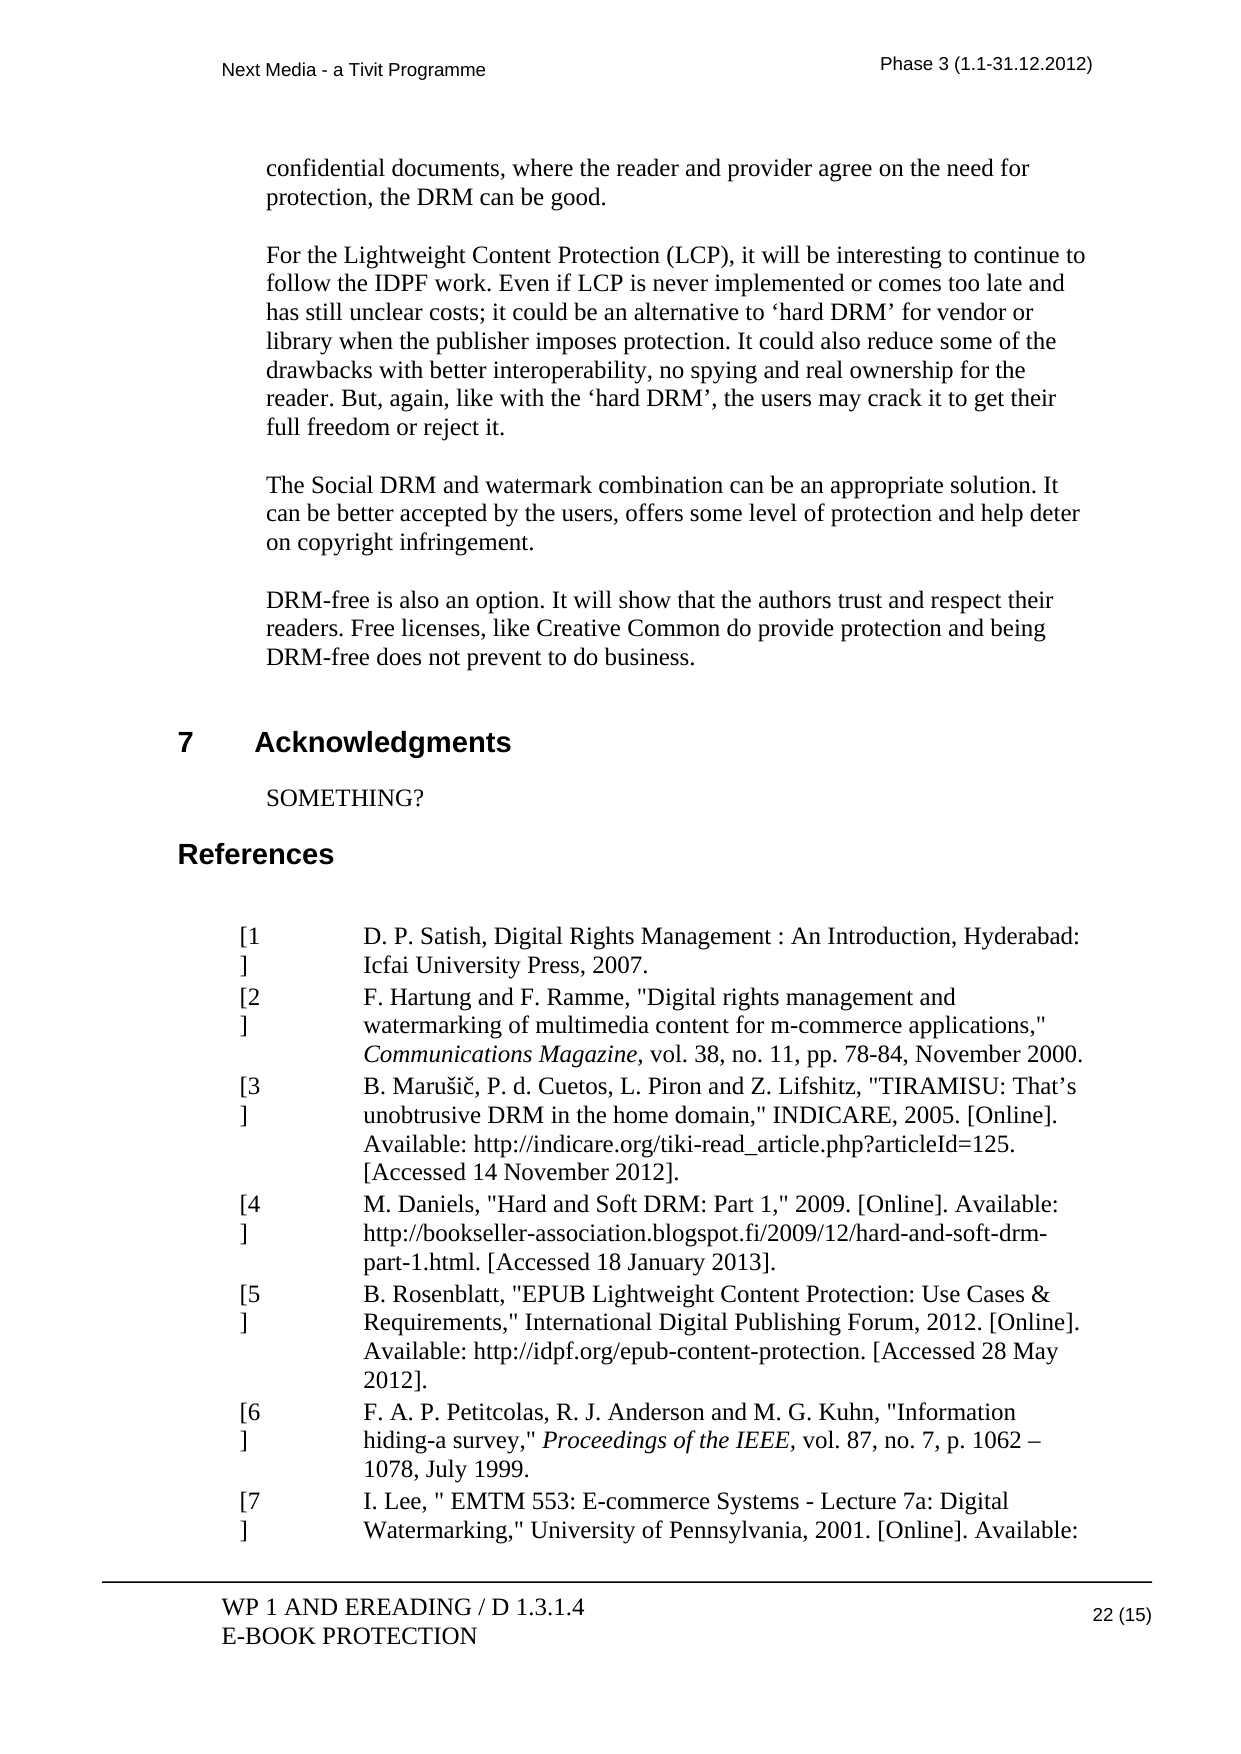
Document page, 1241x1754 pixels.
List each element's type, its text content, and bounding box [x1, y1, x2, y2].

text The Social DRM and watermark combination can be an appropriate solution. It can be better accepted by the users, offers some level of protection and help deter on copyright infringement. [266, 470, 1092, 556]
text DRM-free is also an option. It will show that the authors trust and respect their readers. Free licenses, like Creative Common do provide protection and being DRM-free does not prevent to do business. [266, 585, 1092, 671]
text For the Lightweight Content Protection (LCP), it will be interesting to continue to follow the IDPF work. Even if LCP is never implemented or comes too late and has still unclear costs; it could be an alternative to ‘hard DRM’ for vendor or library when the publisher imposes protection. It could also reduce some of the drawbacks with better interoperability, no spying and real ownership for the reader. But, again, like with the ‘hard DRM’, the users may crack it to get their full freedom or reject it. [266, 240, 1092, 441]
subtitle References [177, 837, 1092, 871]
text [266, 153, 1092, 211]
subtitle Acknowledgments [177, 725, 1092, 758]
text SOMETHING? [266, 783, 1092, 812]
